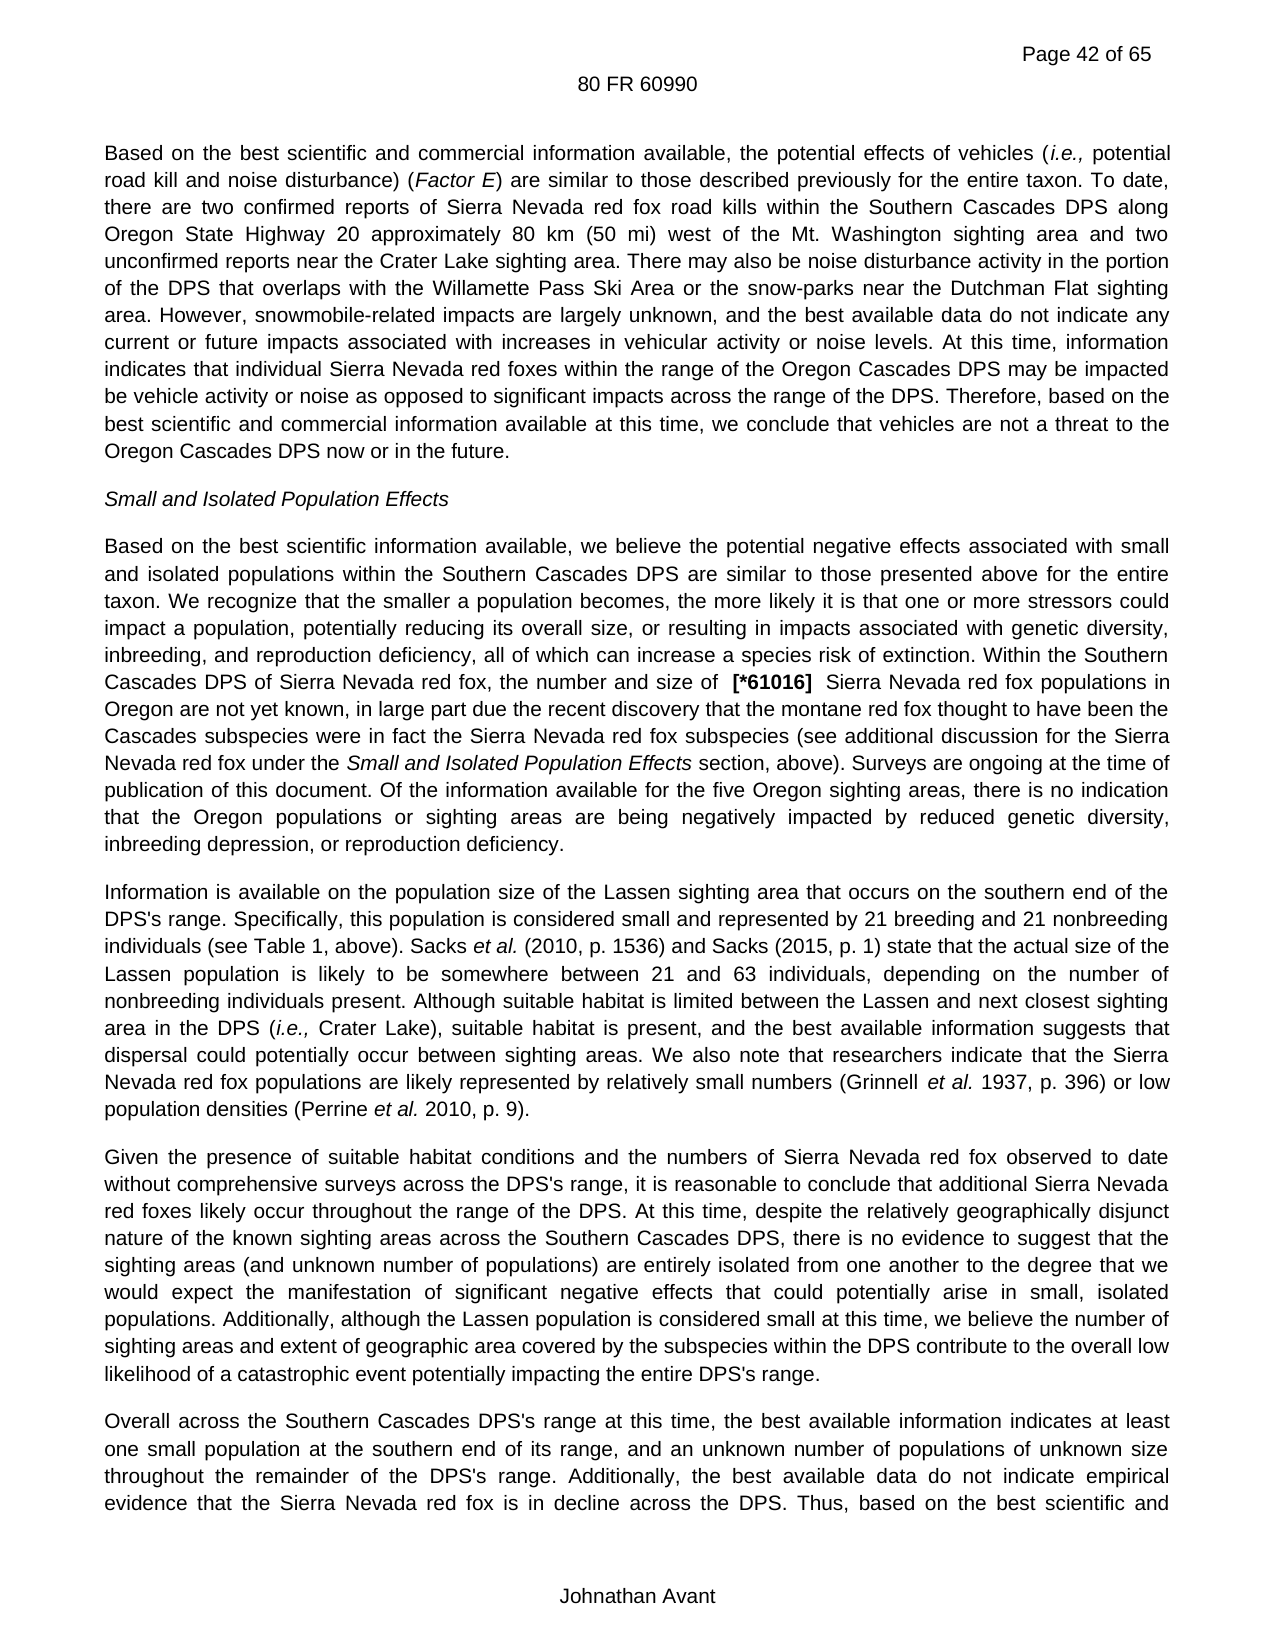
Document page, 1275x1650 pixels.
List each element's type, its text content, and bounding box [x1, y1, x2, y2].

text Given the presence of suitable habitat conditions and the numbers of Sierra Nevada red fox observed to date without comprehensive surveys across the DPS's range, it is reasonable to conclude that additional Sierra Nevada red foxes likely occur throughout the range of the DPS. At this time, despite the relatively geographically disjunct nature of the known sighting areas across the Southern Cascades DPS, there is no evidence to suggest that the sighting areas (and unknown number of populations) are entirely isolated from one another to the degree that we would expect the manifestation of significant negative effects that could potentially arise in small, isolated populations. Additionally, although the Lassen population is considered small at this time, we believe the number of sighting areas and extent of geographic area covered by the subspecies within the DPS contribute to the overall low likelihood of a catastrophic event potentially impacting the entire DPS's range. [104, 1142, 1171, 1385]
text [104, 1406, 1171, 1514]
text Small and Isolated Population Effects [104, 483, 1171, 510]
text Based on the best scientific and commercial information available, the potential effects of vehicles (i.e., potential road kill and noise disturbance) (Factor E) are similar to those described previously for the entire taxon. To date, there are two confirmed reports of Sierra Nevada red fox road kills within the Southern Cascades DPS along Oregon State Highway 20 approximately 80 km (50 mi) west of the Mt. Washington sighting area and two unconfirmed reports near the Crater Lake sighting area. There may also be noise disturbance activity in the portion of the DPS that overlaps with the Willamette Pass Ski Area or the snow-parks near the Dutchman Flat sighting area. However, snowmobile-related impacts are largely unknown, and the best available data do not indicate any current or future impacts associated with increases in vehicular activity or noise levels. At this time, information indicates that individual Sierra Nevada red foxes within the range of the Oregon Cascades DPS may be impacted be vehicle activity or noise as opposed to significant impacts across the range of the DPS. Therefore, based on the best scientific and commercial information available at this time, we conclude that vehicles are not a threat to the Oregon Cascades DPS now or in the future. [104, 137, 1171, 462]
text Information is available on the population size of the Lassen sighting area that occurs on the southern end of the DPS's range. Specifically, this population is considered small and represented by 21 breeding and 21 nonbreeding individuals (see Table 1, above). Sacks et al. (2010, p. 1536) and Sacks (2015, p. 1) state that the actual size of the Lassen population is likely to be somewhere between 21 and 63 individuals, depending on the number of nonbreeding individuals present. Although suitable habitat is limited between the Lassen and next closest sighting area in the DPS (i.e., Crater Lake), suitable habitat is present, and the best available information suggests that dispersal could potentially occur between sighting areas. We also note that researchers indicate that the Sierra Nevada red fox populations are likely represented by relatively small numbers (Grinnell et al. 1937, p. 396) or low population densities (Perrine et al. 2010, p. 9). [104, 877, 1171, 1121]
text Based on the best scientific information available, we believe the potential negative effects associated with small and isolated populations within the Southern Cascades DPS are similar to those presented above for the entire taxon. We recognize that the smaller a population becomes, the more likely it is that one or more stressors could impact a population, potentially reducing its overall size, or resulting in impacts associated with genetic diversity, inbreeding, and reproduction deficiency, all of which can increase a species risk of extinction. Within the Southern Cascades DPS of Sierra Nevada red fox, the number and size of [*61016] Sierra Nevada red fox populations in Oregon are not yet known, in large part due the recent discovery that the montane red fox thought to have been the Cascades subspecies were in fact the Sierra Nevada red fox subspecies (see additional discussion for the Sierra Nevada red fox under the Small and Isolated Population Effects section, above). Surveys are ongoing at the time of publication of this document. Of the information available for the five Oregon sighting areas, there is no indication that the Oregon populations or sighting areas are being negatively impacted by reduced genetic diversity, inbreeding depression, or reproduction deficiency. [104, 531, 1171, 856]
